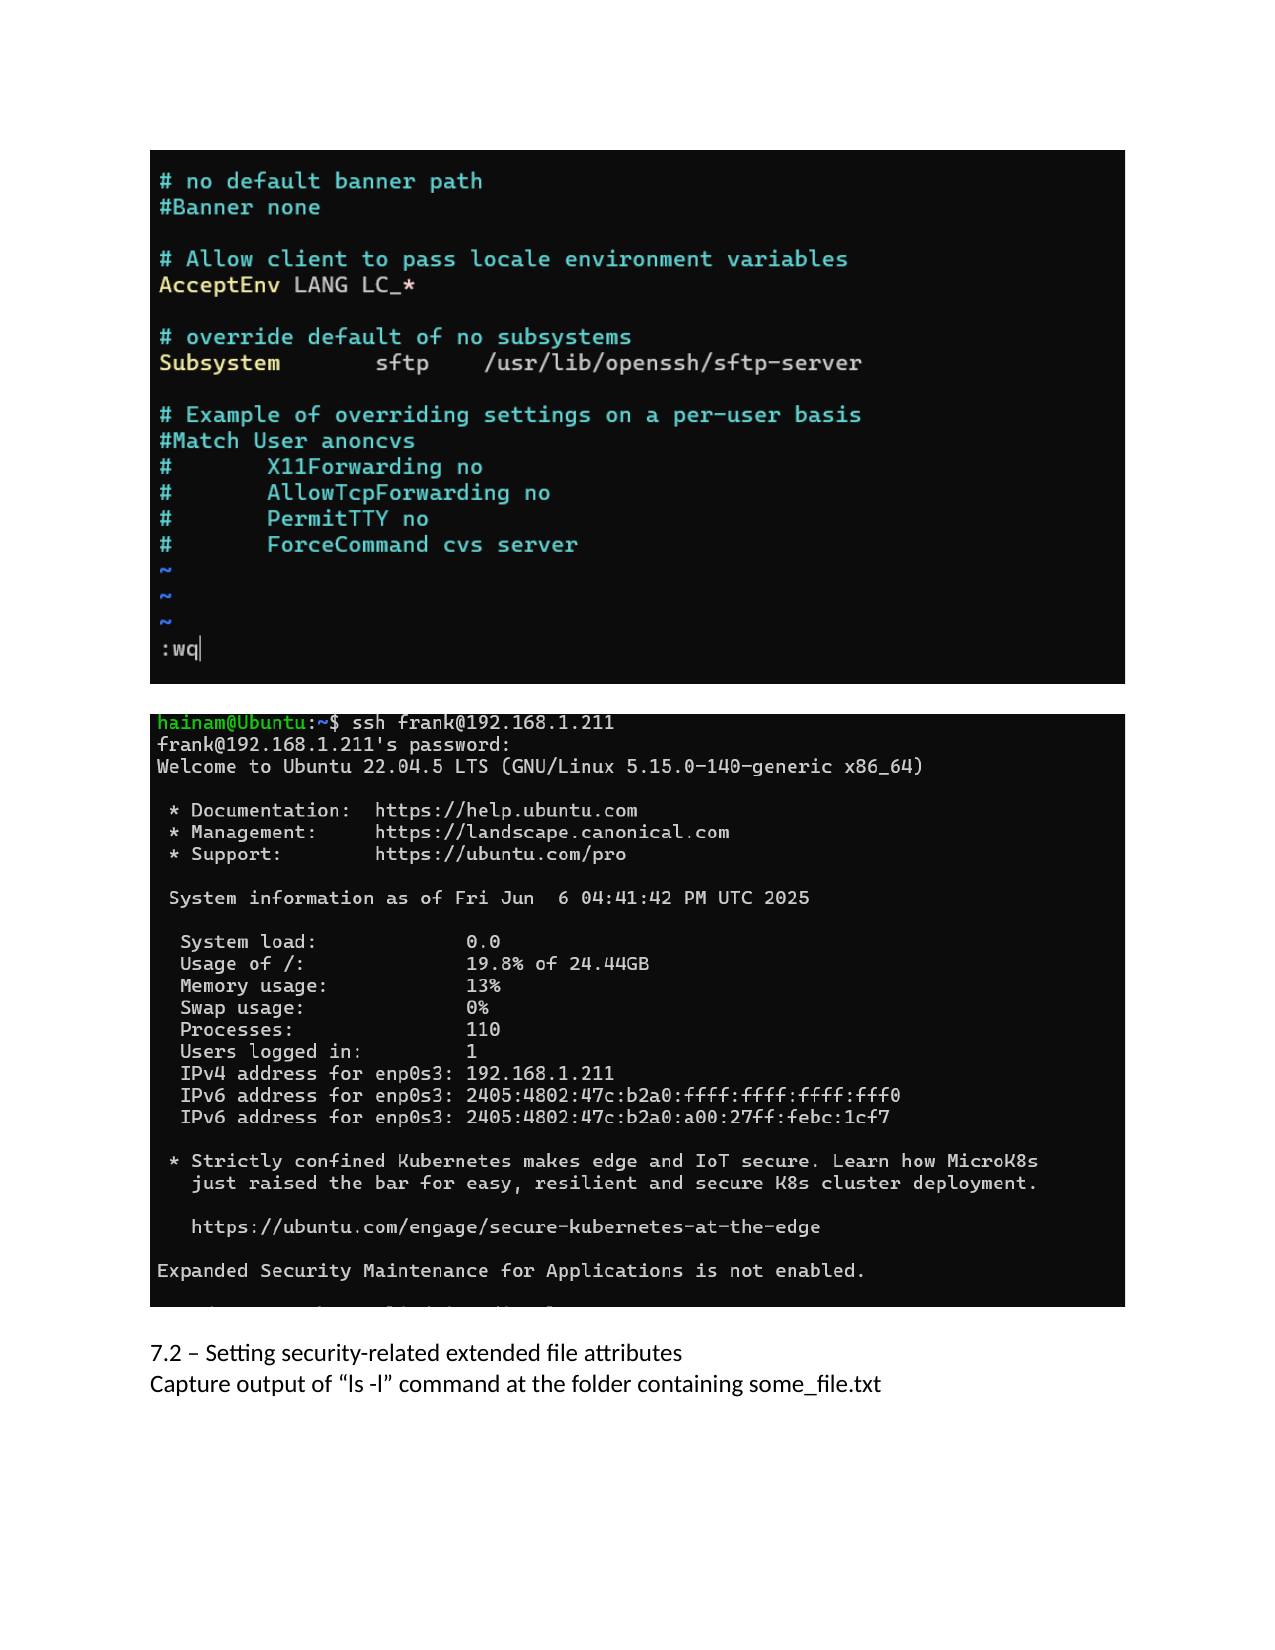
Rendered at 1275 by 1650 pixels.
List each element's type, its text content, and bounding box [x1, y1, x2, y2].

picture [150, 150, 1125, 684]
text 7.2 – Setting security-related extended file attributes [150, 1338, 1125, 1368]
picture [150, 714, 1125, 1307]
text Capture output of “ls -l” command at the folder containing some_file.txt [150, 1368, 1125, 1429]
